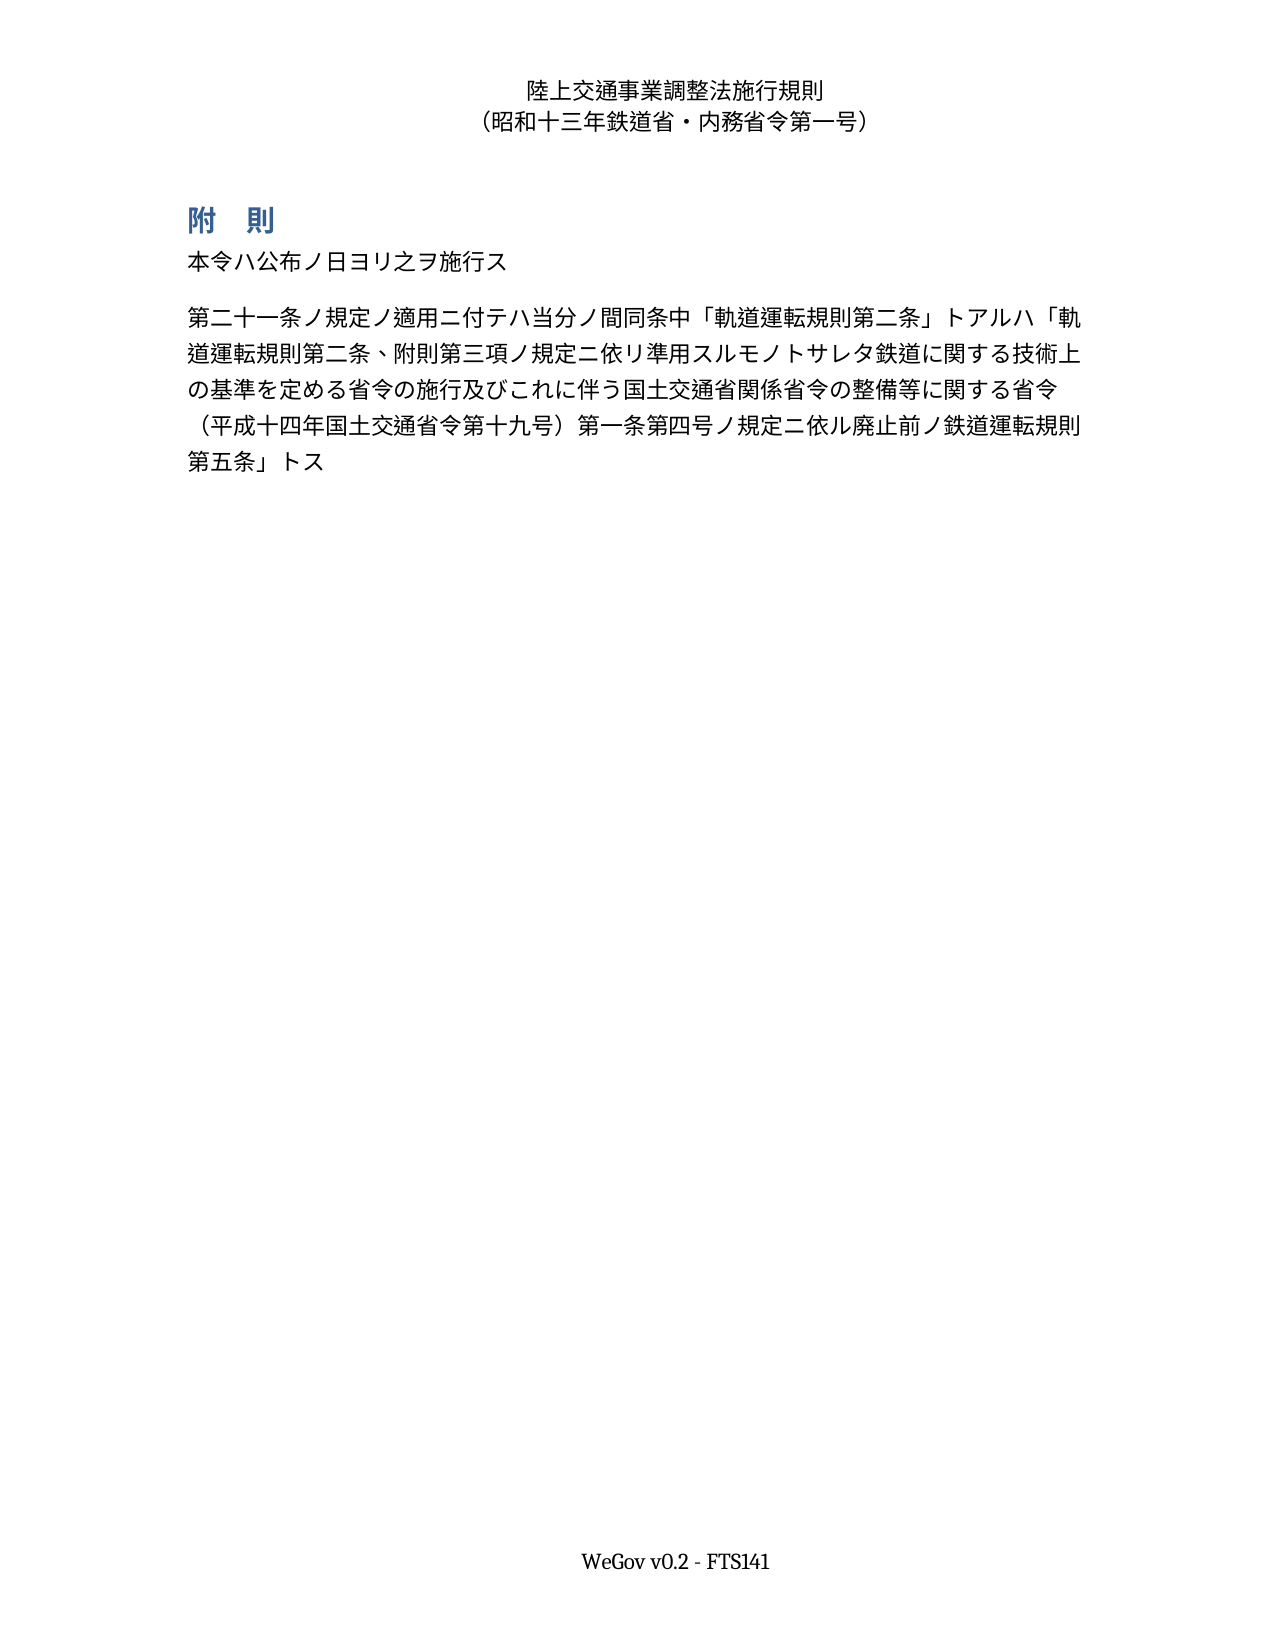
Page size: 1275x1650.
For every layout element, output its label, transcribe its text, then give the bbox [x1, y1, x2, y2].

text 第二十一条ノ規定ノ適用ニ付テハ当分ノ間同条中「軌道運転規則第二条」トアルハ「軌道運転規則第二条、附則第三項ノ規定ニ依リ準用スルモノトサレタ鉄道に関する技術上の基準を定める省令の施行及びこれに伴う国土交通省関係省令の整備等に関する省令（平成十四年国土交通省令第十九号）第一条第四号ノ規定ニ依ル廃止前ノ鉄道運転規則第五条」トス [187, 302, 1087, 477]
subtitle 附 則 [187, 200, 1087, 240]
text 本令ハ公布ノ日ヨリ之ヲ施行ス [187, 246, 1087, 277]
